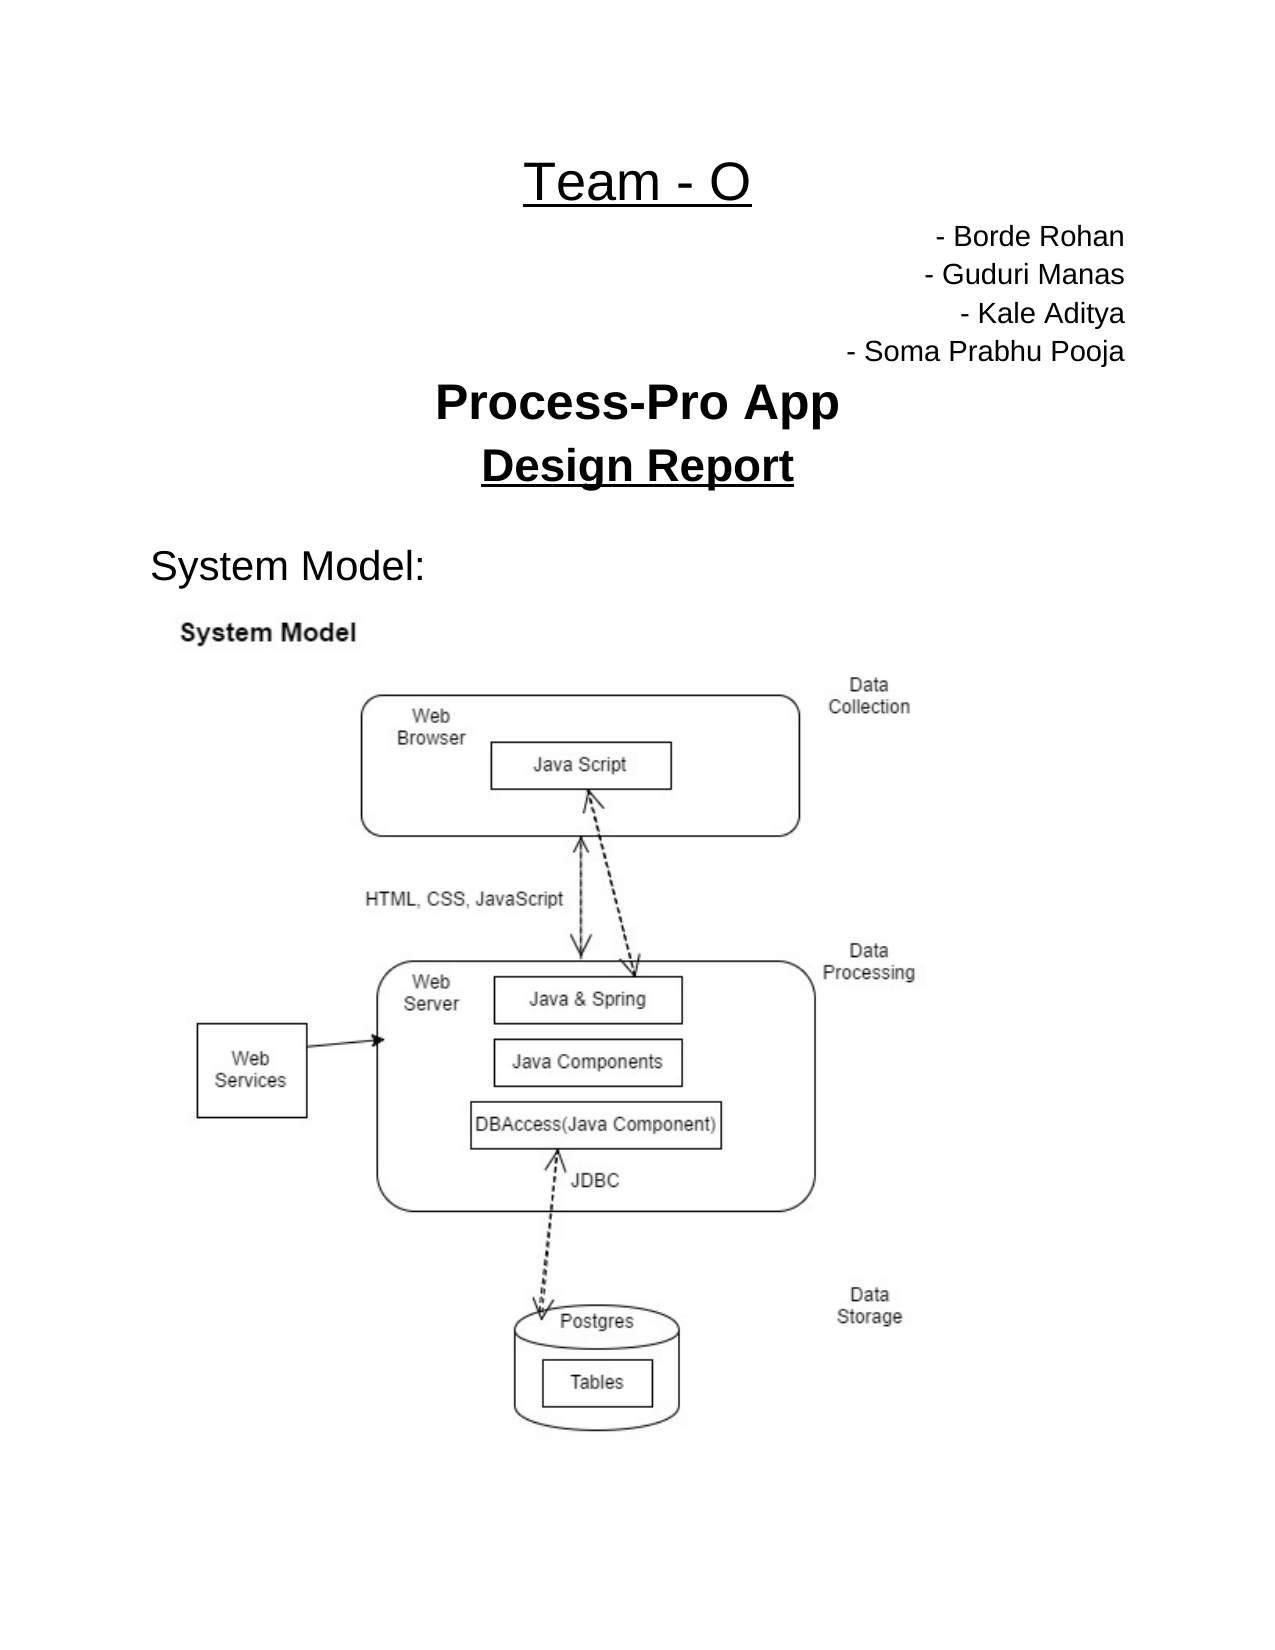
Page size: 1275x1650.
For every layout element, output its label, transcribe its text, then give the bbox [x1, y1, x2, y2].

subtitle System Model: [150, 541, 1125, 589]
text - Kale Aditya [150, 296, 1125, 329]
text - Guduri Manas [150, 257, 1125, 291]
picture [150, 601, 949, 1447]
title Team - O [150, 150, 1125, 212]
text - Borde Rohan [150, 218, 1125, 252]
text Design Report [150, 439, 1125, 491]
text - Soma Prabhu Pooja [150, 334, 1125, 368]
text Process-Pro App [150, 373, 1125, 430]
